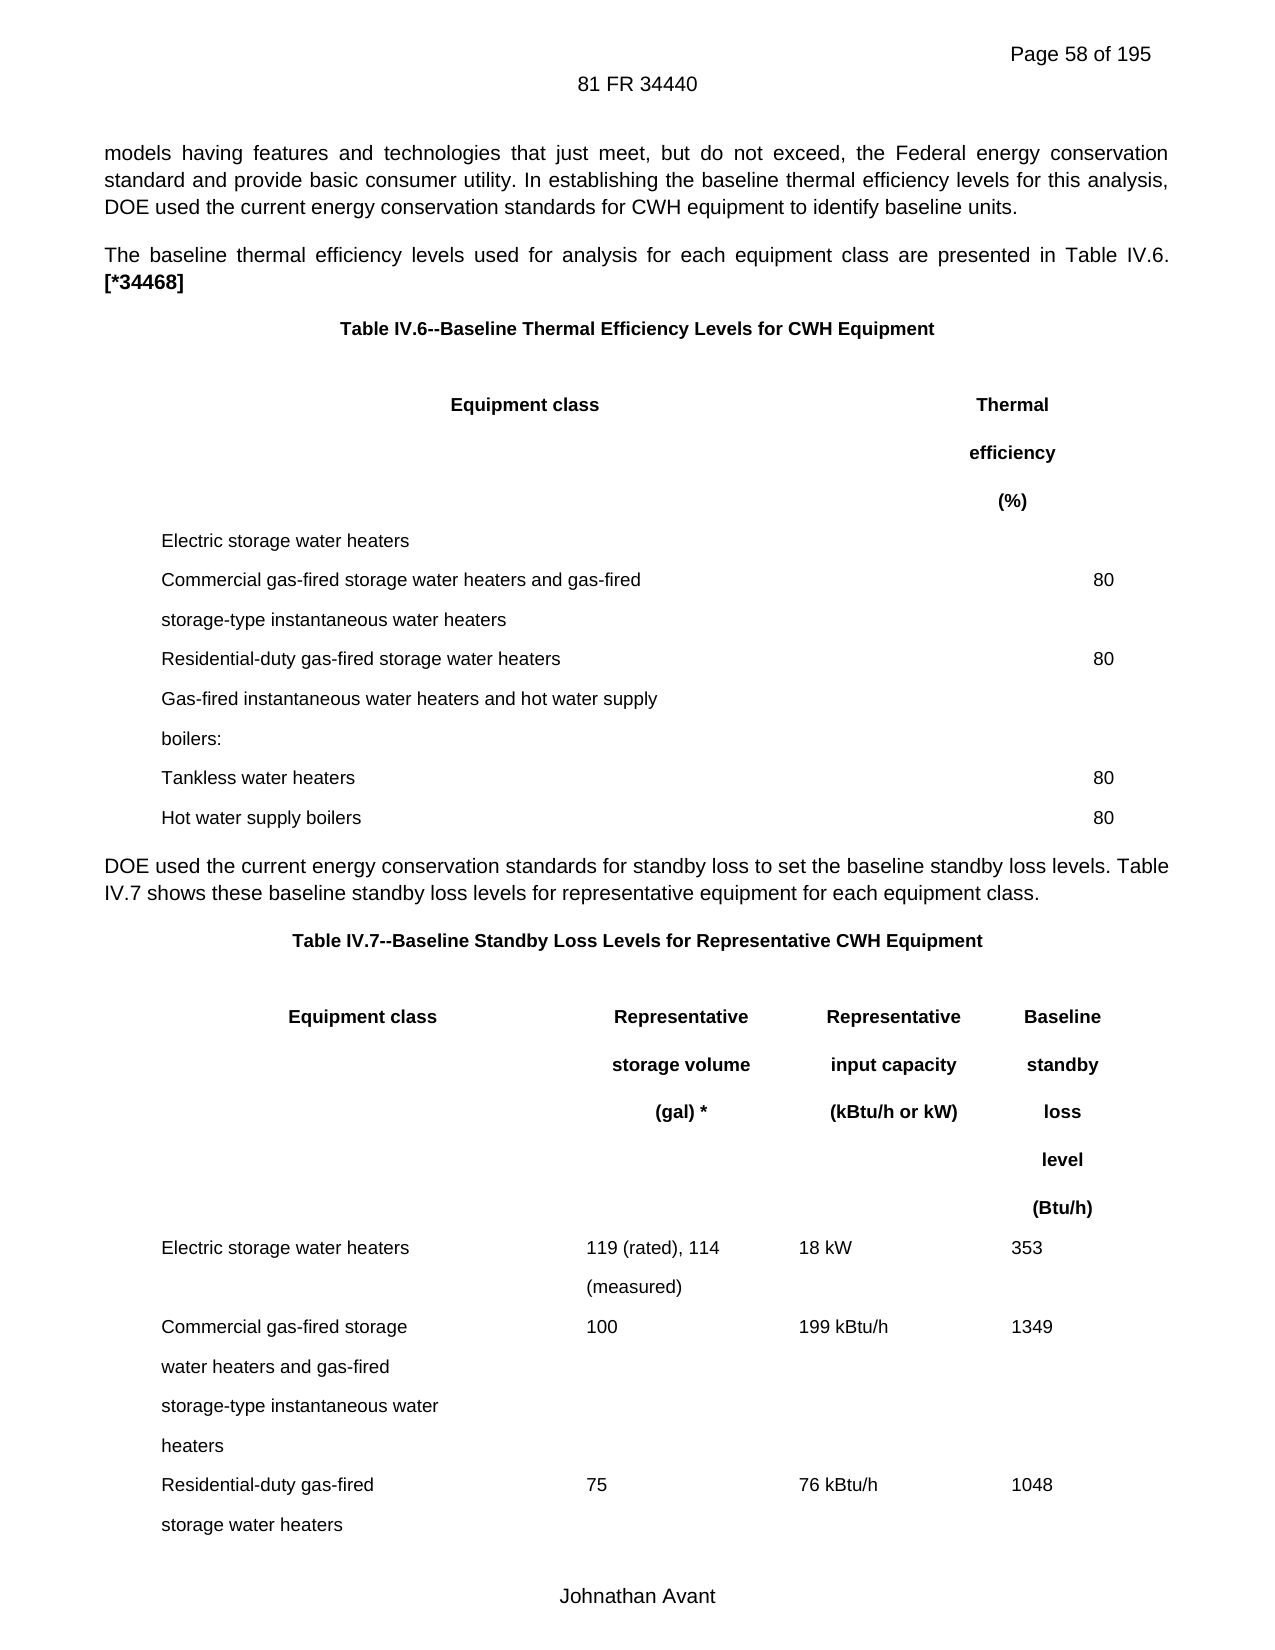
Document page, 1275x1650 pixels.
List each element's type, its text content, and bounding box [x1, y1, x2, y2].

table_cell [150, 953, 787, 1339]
text The baseline thermal efficiency levels used for analysis for each equipment class are presented in Table IV.6. [*34468] [104, 239, 1171, 294]
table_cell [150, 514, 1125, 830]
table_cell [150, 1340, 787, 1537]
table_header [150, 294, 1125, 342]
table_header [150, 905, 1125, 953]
text DOE used the current energy conservation standards for standby loss to set the baseline standby loss levels. Table IV.7 shows these baseline standby loss levels for representative equipment for each equipment class. [104, 851, 1171, 905]
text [104, 137, 1171, 219]
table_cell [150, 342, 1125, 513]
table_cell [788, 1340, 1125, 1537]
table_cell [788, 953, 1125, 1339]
